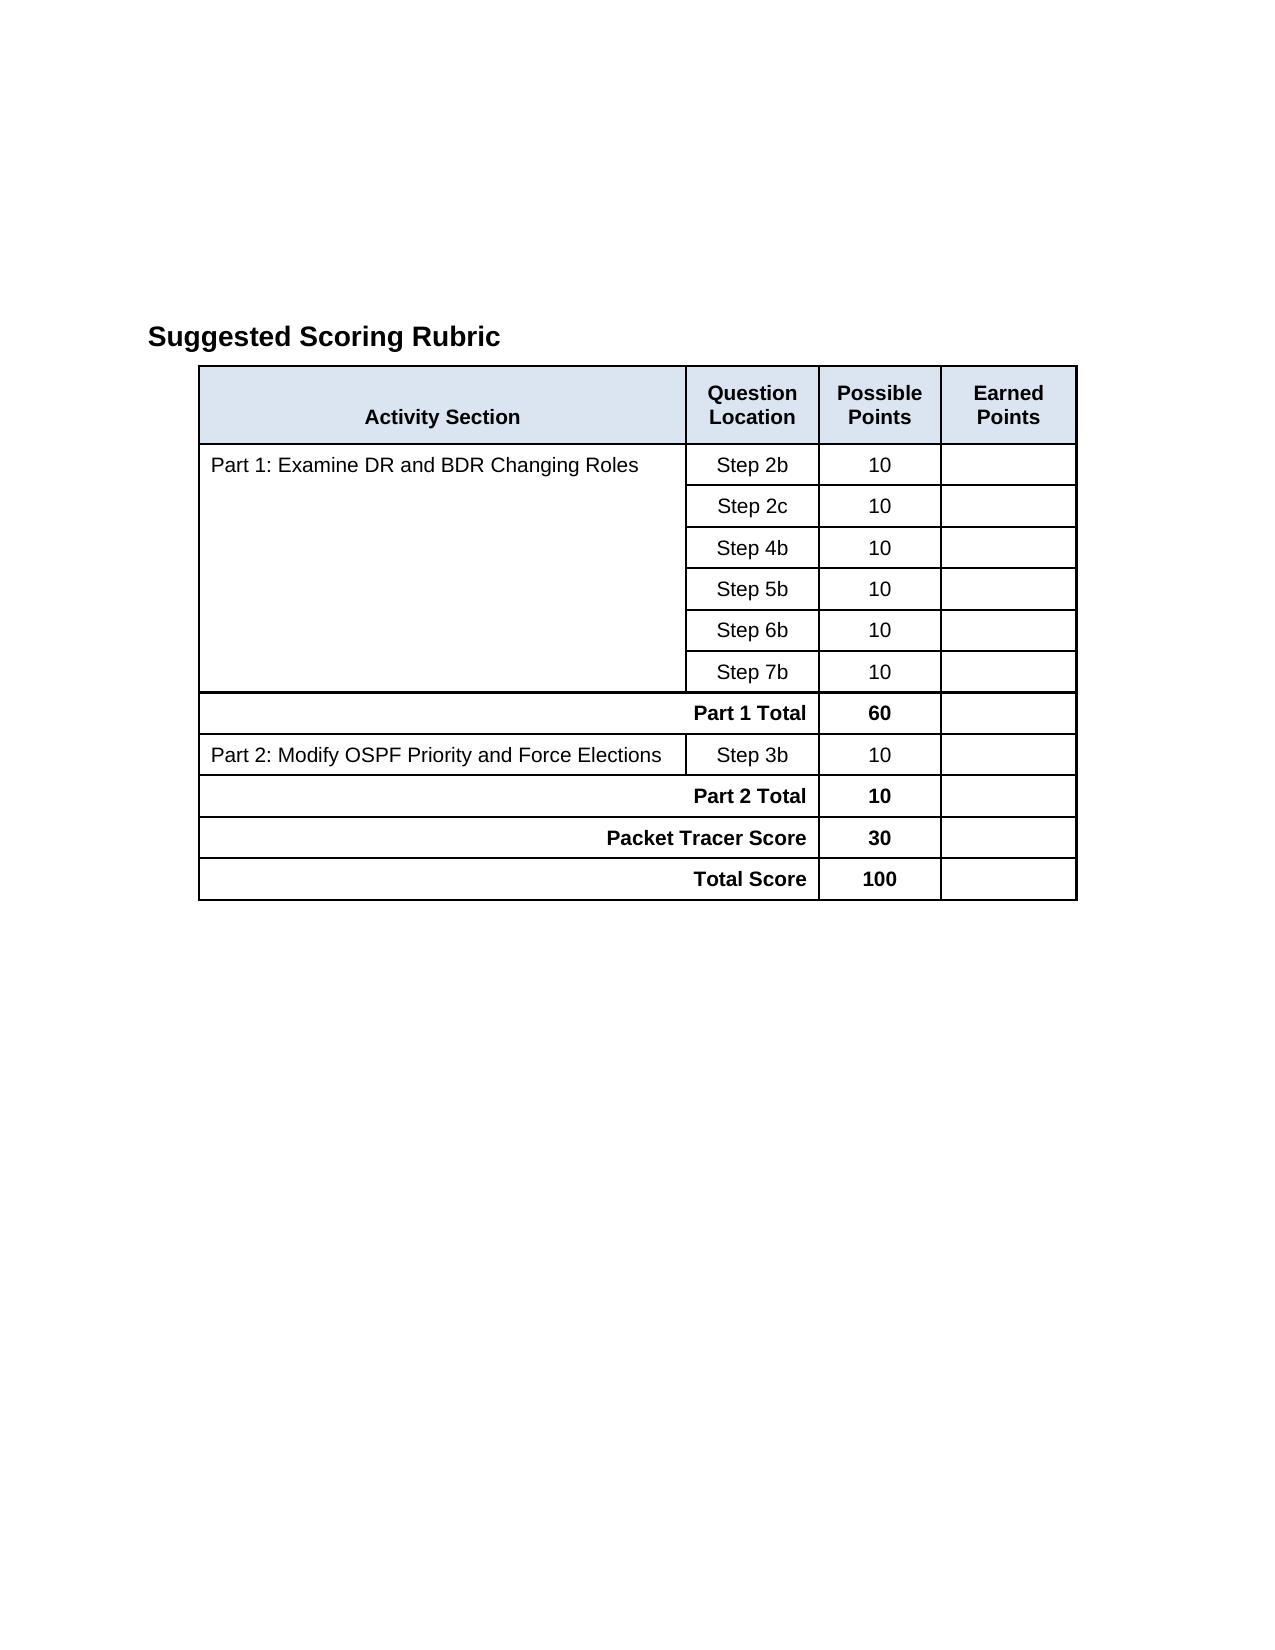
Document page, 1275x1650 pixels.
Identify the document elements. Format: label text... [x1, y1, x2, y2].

table_cell [942, 859, 1075, 899]
table_cell [942, 445, 1075, 484]
table_cell [942, 818, 1075, 857]
table_cell 60 [820, 694, 940, 733]
table_cell 10 [820, 652, 940, 691]
table_cell Part 1: Examine DR and BDR Changing Roles [200, 445, 685, 691]
table_cell Step 4b [687, 528, 818, 567]
table_header Activity Section [200, 367, 685, 443]
table_cell Step 2c [687, 486, 818, 526]
table_cell Step 7b [687, 652, 818, 691]
table_header Question Location [687, 367, 818, 443]
table_cell [942, 611, 1075, 650]
table_cell [942, 694, 1075, 733]
table_header Earned Points [942, 367, 1075, 443]
table_cell 10 [820, 776, 940, 816]
table_cell [942, 569, 1075, 608]
table_cell [942, 528, 1075, 567]
table_cell 30 [820, 818, 940, 857]
table_cell Step 6b [687, 611, 818, 650]
table_cell Part 1 Total [200, 694, 818, 733]
table_cell Part 2: Modify OSPF Priority and Force Elections [200, 735, 685, 774]
table_cell 10 [820, 569, 940, 608]
table_cell [942, 486, 1075, 526]
table_cell Total Score [200, 859, 818, 899]
table_cell 10 [820, 611, 940, 650]
table_cell Part 2 Total [200, 776, 818, 816]
table_cell [942, 776, 1075, 816]
table_cell Packet Tracer Score [200, 818, 818, 857]
table_cell Step 3b [687, 735, 818, 774]
table_cell Step 5b [687, 569, 818, 608]
text Suggested Scoring Rubric [148, 320, 1127, 352]
table_cell 10 [820, 486, 940, 526]
table_cell Step 2b [687, 445, 818, 484]
table_cell 10 [820, 735, 940, 774]
table_cell 10 [820, 528, 940, 567]
table_cell [942, 652, 1075, 691]
table_cell [942, 735, 1075, 774]
table_cell 10 [820, 445, 940, 484]
table_cell 100 [820, 859, 940, 899]
table_header Possible Points [820, 367, 940, 443]
